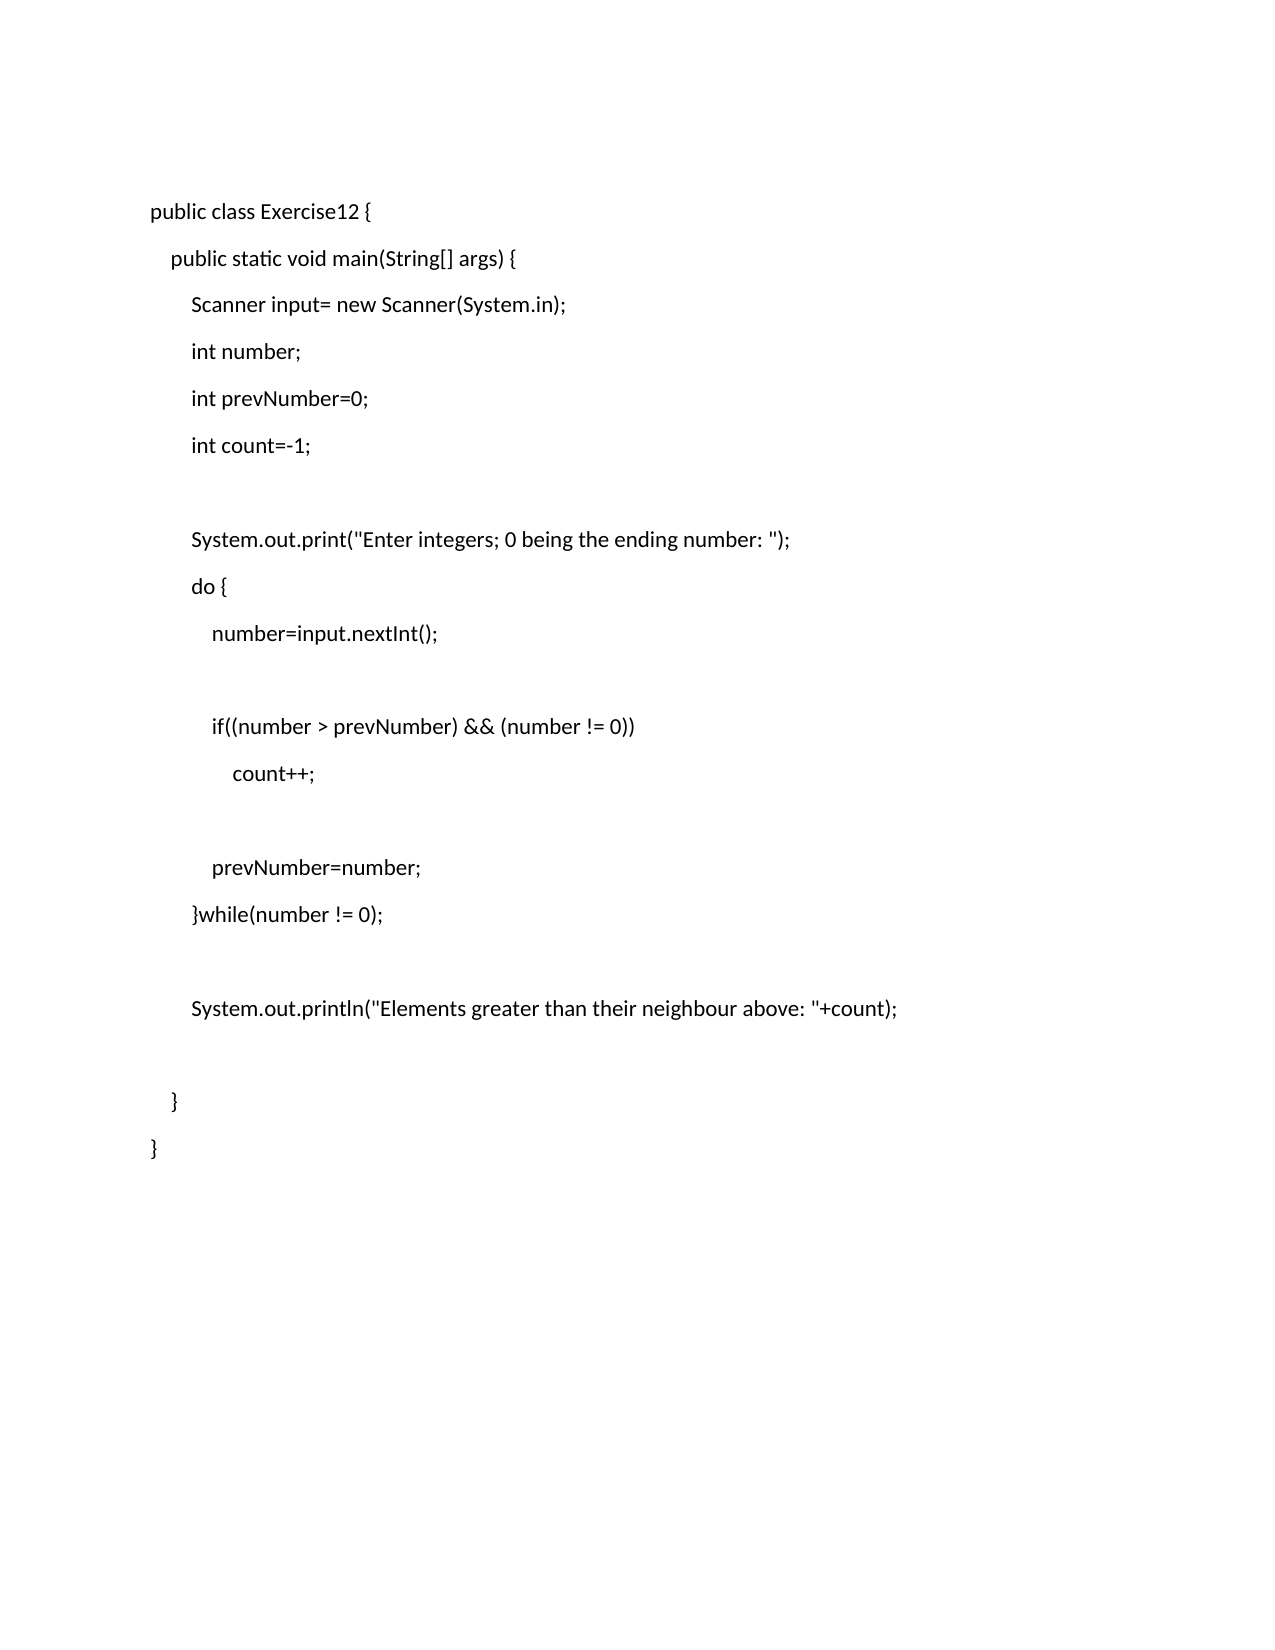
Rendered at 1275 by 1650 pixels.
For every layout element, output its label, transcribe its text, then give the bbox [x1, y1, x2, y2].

text } [150, 1087, 1125, 1116]
text System.out.println("Elements greater than their neighbour above: "+count); [150, 994, 1125, 1022]
text public class Exercise12 { [150, 197, 1125, 225]
text if((number > prevNumber) && (number != 0)) [150, 712, 1125, 741]
text Scanner input= new Scanner(System.in); [150, 291, 1125, 319]
text number=input.nextInt(); [150, 619, 1125, 647]
text int number; [150, 337, 1125, 366]
text count++; [150, 759, 1125, 787]
text prevNumber=number; [150, 853, 1125, 881]
text }while(number != 0); [150, 900, 1125, 928]
text do { [150, 572, 1125, 600]
text int prevNumber=0; [150, 384, 1125, 412]
text System.out.print("Enter integers; 0 being the ending number: "); [150, 525, 1125, 553]
text } [150, 1134, 1125, 1162]
text int count=-1; [150, 431, 1125, 459]
text public static void main(String[] args) { [150, 244, 1125, 272]
